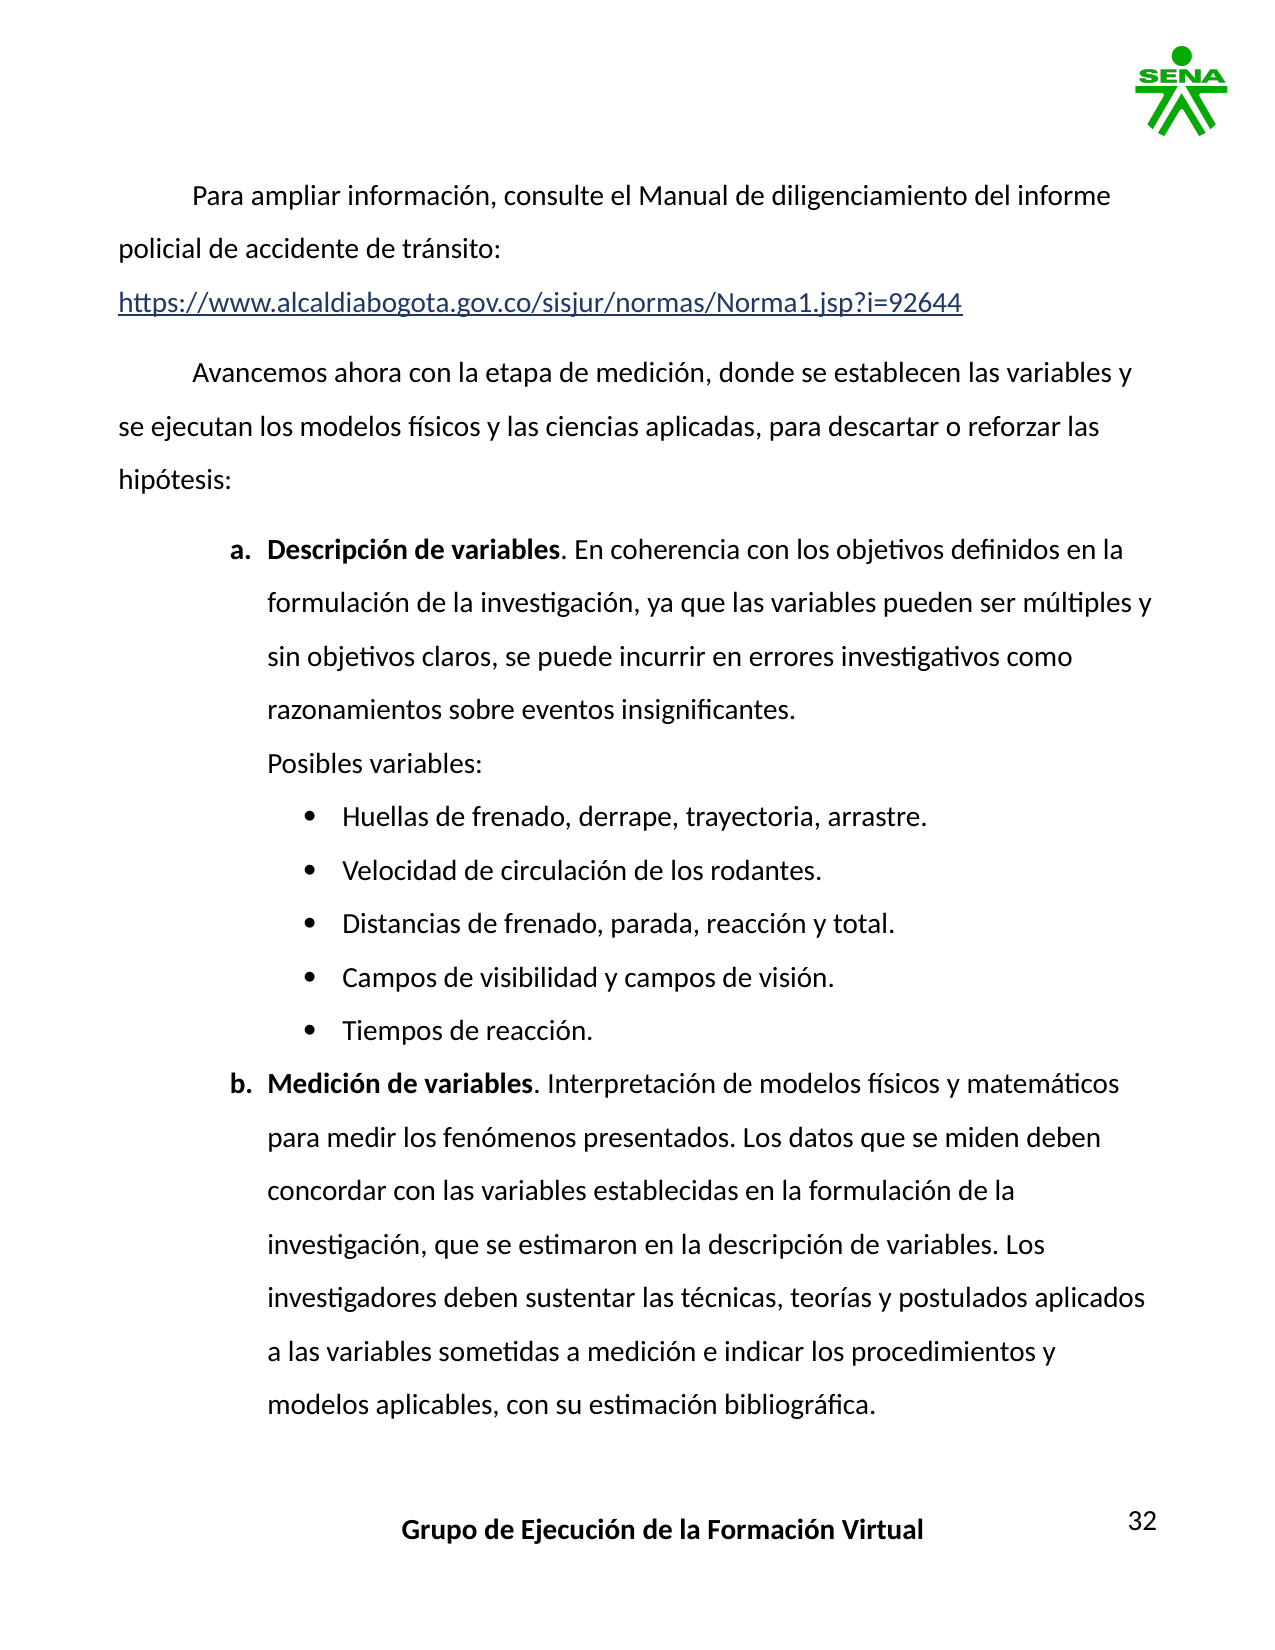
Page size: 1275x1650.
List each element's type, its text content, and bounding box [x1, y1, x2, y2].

text Avancemos ahora con la etapa de medición, donde se establecen las variables y se ejecutan los modelos físicos y las ciencias aplicadas, para descartar o reforzar las hipótesis: [118, 354, 1157, 497]
list Distancias de frenado, parada, reacción y total. [304, 905, 1157, 941]
list Huellas de frenado, derrape, trayectoria, arrastre. [304, 798, 1157, 834]
list Velocidad de circulación de los rodantes. [304, 852, 1157, 887]
list Medición de variables. Interpretación de modelos físicos y matemáticos para medir los fenómenos presentados. Los datos que se miden deben concordar con las variables establecidas en la formulación de la investigación, que se estimaron en la descripción de variables. Los investigadores deben sustentar las técnicas, teorías y postulados aplicados a las variables sometidas a medición e indicar los procedimientos y modelos aplicables, con su estimación bibliográfica. [229, 1066, 1157, 1422]
list Descripción de variables. En coherencia con los objetivos definidos en la formulación de la investigación, ya que las variables pueden ser múltiples y sin objetivos claros, se puede incurrir en errores investigativos como razonamientos sobre eventos insignificantes. [229, 531, 1157, 727]
picture [1135, 46, 1228, 136]
list Posibles variables: [267, 745, 1157, 781]
text Para ampliar información, consulte el Manual de diligenciamiento del informe policial de accidente de tránsito: https://www.alcaldiabogota.gov.co/sisjur/normas/Norma1.jsp?i=92644 [118, 177, 1157, 320]
list Campos de visibilidad y campos de visión. [304, 959, 1157, 994]
list Tiempos de reacción. [304, 1012, 1157, 1048]
